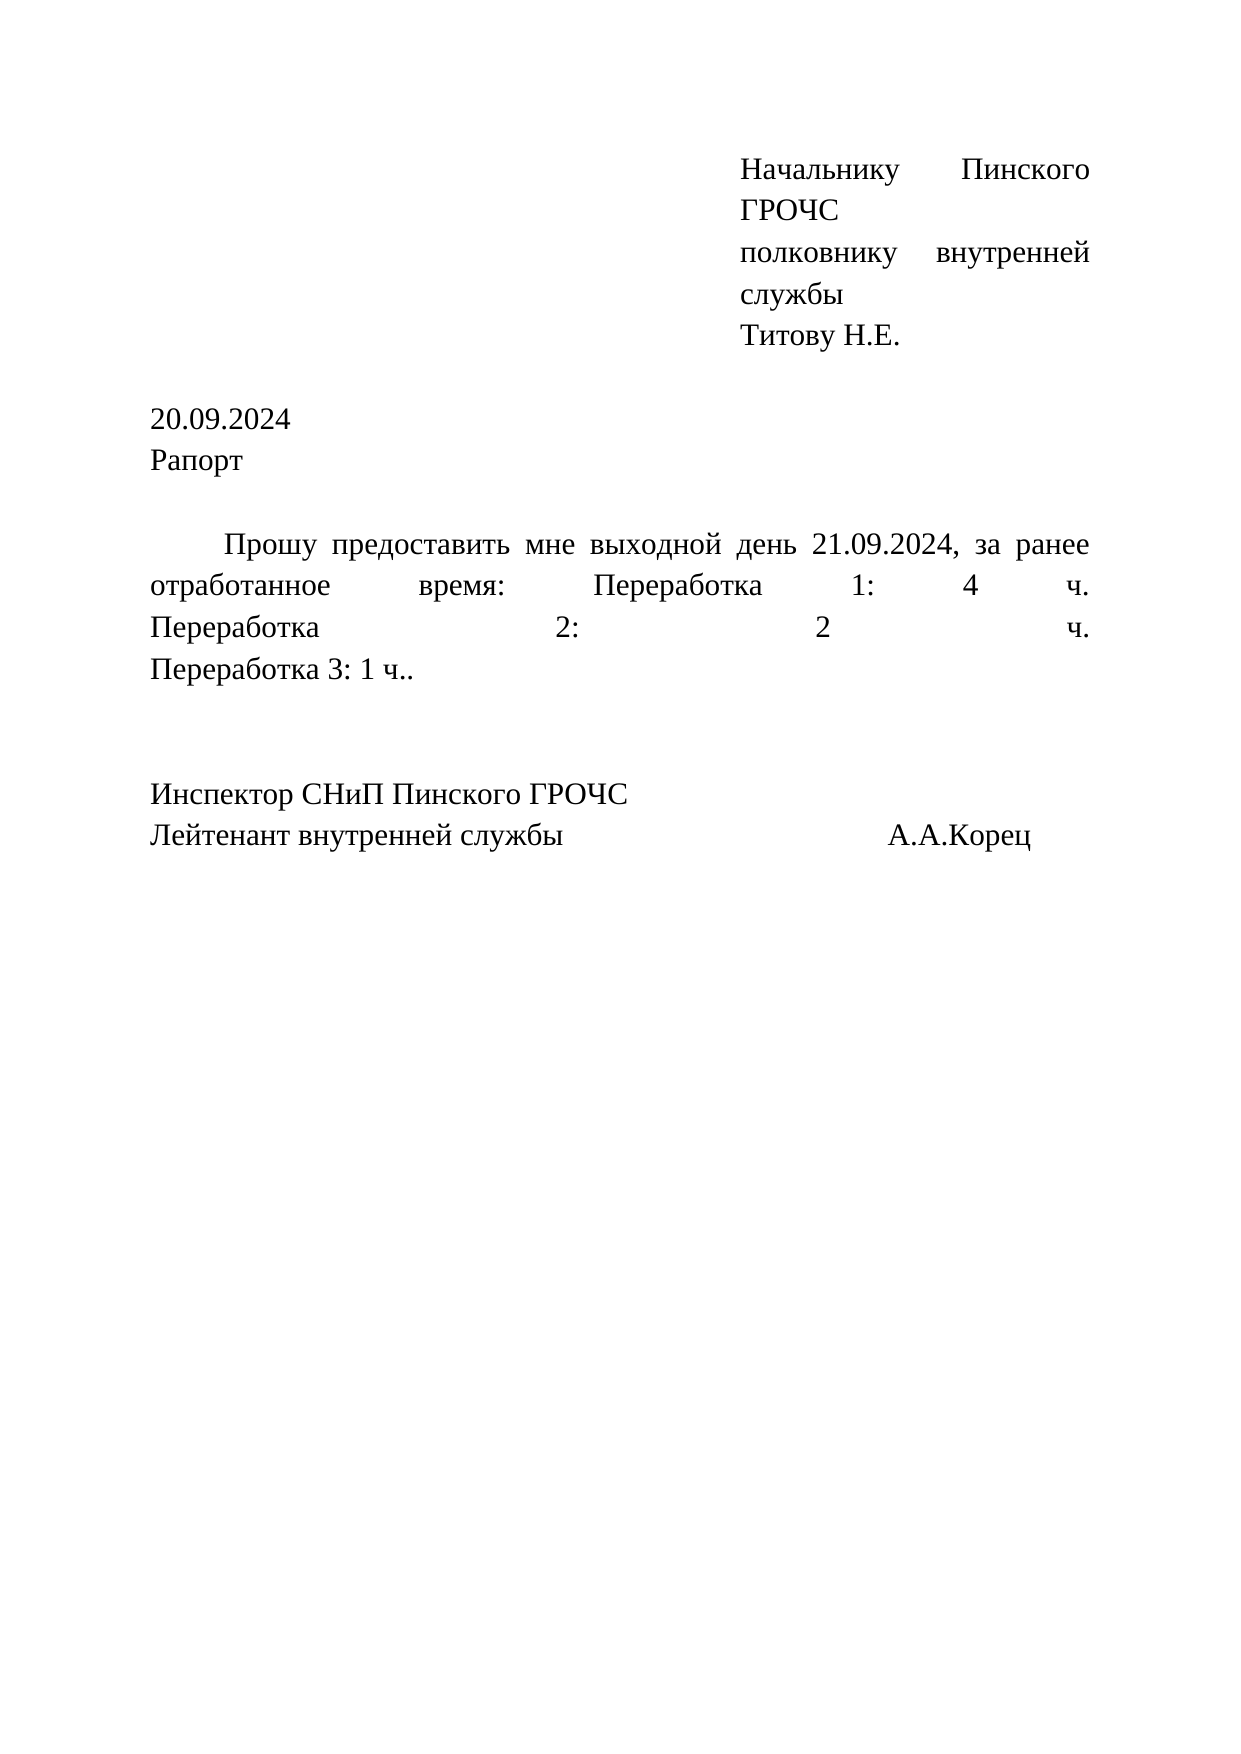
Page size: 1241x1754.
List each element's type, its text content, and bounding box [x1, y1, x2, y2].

text Титову Н.Е. [740, 317, 1090, 353]
text Лейтенант внутренней службы А.А.Корец [150, 817, 1090, 853]
text Рапорт [150, 442, 1090, 478]
text 20.09.2024 [150, 400, 1090, 436]
text полковнику внутренней службы [740, 233, 1090, 311]
text Начальнику Пинского ГРОЧС [740, 150, 1090, 228]
text Инспектор СНиП Пинского ГРОЧС [150, 775, 1090, 811]
text Прошу предоставить мне выходной день 21.09.2024, за ранее отработанное время: Переработка 1: 4 ч. Переработка 2: 2 ч. Переработка 3: 1 ч.. [150, 525, 1090, 686]
